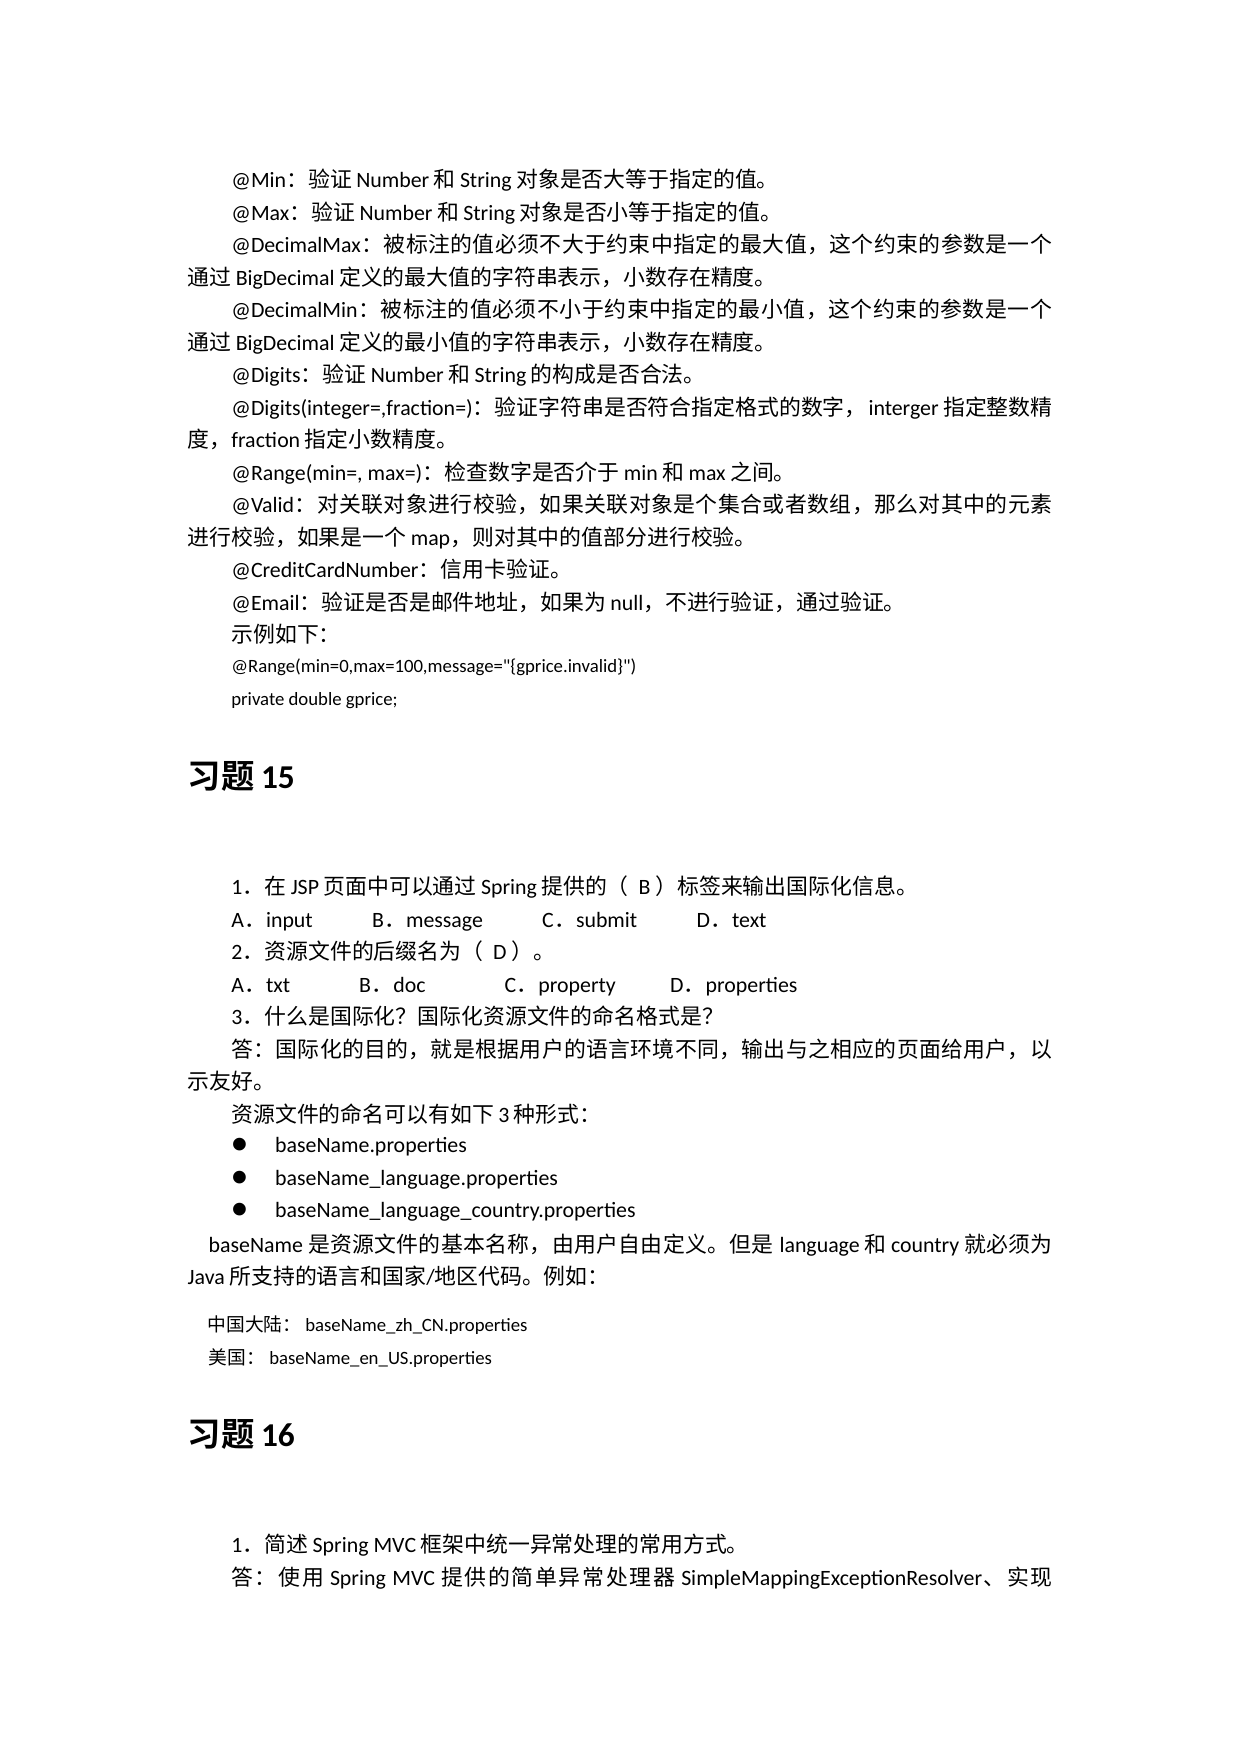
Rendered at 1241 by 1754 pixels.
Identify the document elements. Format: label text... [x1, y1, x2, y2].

text @DecimalMin：被标注的值必须不小于约束中指定的最小值，这个约束的参数是一个通过BigDecimal定义的最小值的字符串表示，小数存在精度。 [187, 292, 1053, 357]
text 示例如下： [187, 617, 1053, 649]
text @CreditCardNumber：信用卡验证。 [187, 552, 1053, 584]
text @Range(min=0,max=100,message="{gprice.invalid}") [187, 649, 1053, 682]
text A．input B．message C．submit D．text [187, 901, 1053, 934]
text 资源文件的命名可以有如下3种形式： [187, 1096, 1053, 1129]
text @Digits：验证Number和String的构成是否合法。 [187, 357, 1053, 389]
text @Range(min=, max=)：检查数字是否介于min和max之间。 [187, 454, 1053, 487]
text 答：国际化的目的，就是根据用户的语言环境不同，输出与之相应的页面给用户，以示友好。 [187, 1031, 1053, 1096]
list baseName_language.properties [231, 1161, 1053, 1194]
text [187, 1559, 1053, 1592]
text private double gprice; [187, 682, 1053, 714]
text baseName是资源文件的基本名称，由用户自由定义。但是language和country就必须为Java所支持的语言和国家/地区代码。例如： [187, 1226, 1053, 1291]
text 2．资源文件的后缀名为（ D ）。 [187, 934, 1053, 966]
text @Max：验证Number和String对象是否小等于指定的值。 [187, 194, 1053, 227]
list baseName.properties [231, 1129, 1053, 1161]
text @Email：验证是否是邮件地址，如果为null，不进行验证，通过验证。 [187, 584, 1053, 617]
text 1．在JSP页面中可以通过Spring提供的（ B ）标签来输出国际化信息。 [187, 869, 1053, 901]
text 1．简述Spring MVC框架中统一异常处理的常用方式。 [187, 1527, 1053, 1559]
subtitle 习题15 [187, 742, 1053, 807]
text 中国大陆： baseName_zh_CN.properties [187, 1307, 1053, 1340]
text @Digits(integer=,fraction=)：验证字符串是否符合指定格式的数字，interger指定整数精度，fraction指定小数精度。 [187, 389, 1053, 454]
text 美国： baseName_en_US.properties [187, 1340, 1053, 1372]
text 3．什么是国际化？国际化资源文件的命名格式是？ [187, 999, 1053, 1031]
list baseName_language_country.properties [231, 1194, 1053, 1226]
text @DecimalMax：被标注的值必须不大于约束中指定的最大值，这个约束的参数是一个通过BigDecimal定义的最大值的字符串表示，小数存在精度。 [187, 227, 1053, 292]
text @Min：验证Number和String对象是否大等于指定的值。 [187, 162, 1053, 194]
text A．txt B．doc C．property D．properties [187, 966, 1053, 999]
subtitle 习题16 [187, 1399, 1053, 1464]
text @Valid：对关联对象进行校验，如果关联对象是个集合或者数组，那么对其中的元素进行校验，如果是一个map，则对其中的值部分进行校验。 [187, 487, 1053, 552]
